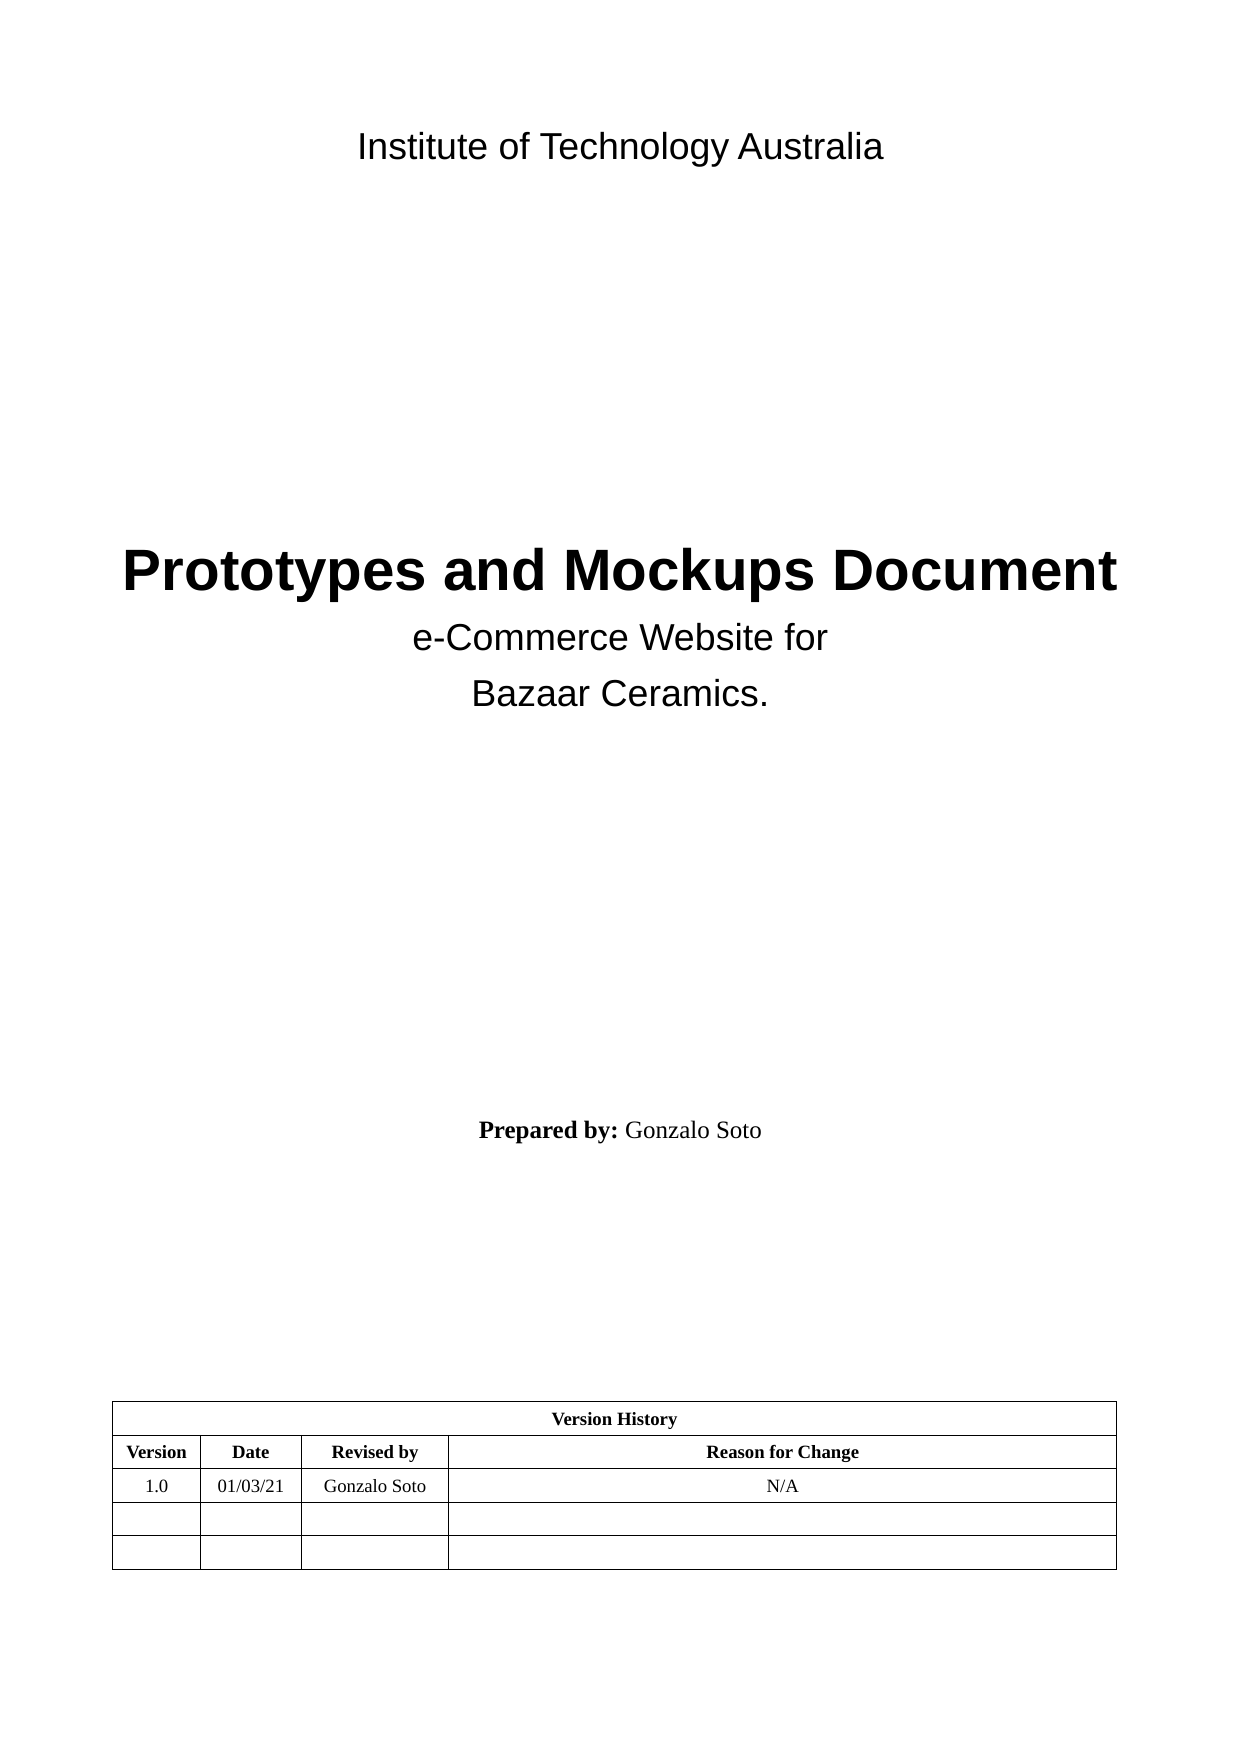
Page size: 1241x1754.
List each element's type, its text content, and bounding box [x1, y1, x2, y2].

table_cell Reason for Change [449, 1436, 1116, 1468]
text Prepared by: Gonzalo Soto [118, 1116, 1122, 1144]
table_cell Revised by [302, 1436, 448, 1468]
table_cell [113, 1536, 200, 1569]
table_cell [449, 1503, 1116, 1535]
table_cell 01/03/21 [201, 1469, 301, 1502]
table_cell [201, 1536, 301, 1569]
table_cell [302, 1503, 448, 1535]
title Document [118, 469, 1122, 603]
table_cell [113, 1503, 200, 1535]
table_cell N/A [449, 1469, 1116, 1502]
subtitle Bazaar Ceramics. [118, 671, 1122, 714]
table_header Version History [113, 1402, 1116, 1435]
subtitle Institute of Technology Australia [118, 124, 1122, 167]
table_cell Version [113, 1436, 200, 1468]
table_cell Date [201, 1436, 301, 1468]
table_cell 1.0 [113, 1469, 200, 1502]
table_cell [302, 1536, 448, 1569]
table_cell [201, 1503, 301, 1535]
subtitle e-Commerce Website for [118, 615, 1122, 658]
table_cell [449, 1536, 1116, 1569]
table_cell Gonzalo Soto [302, 1469, 448, 1502]
